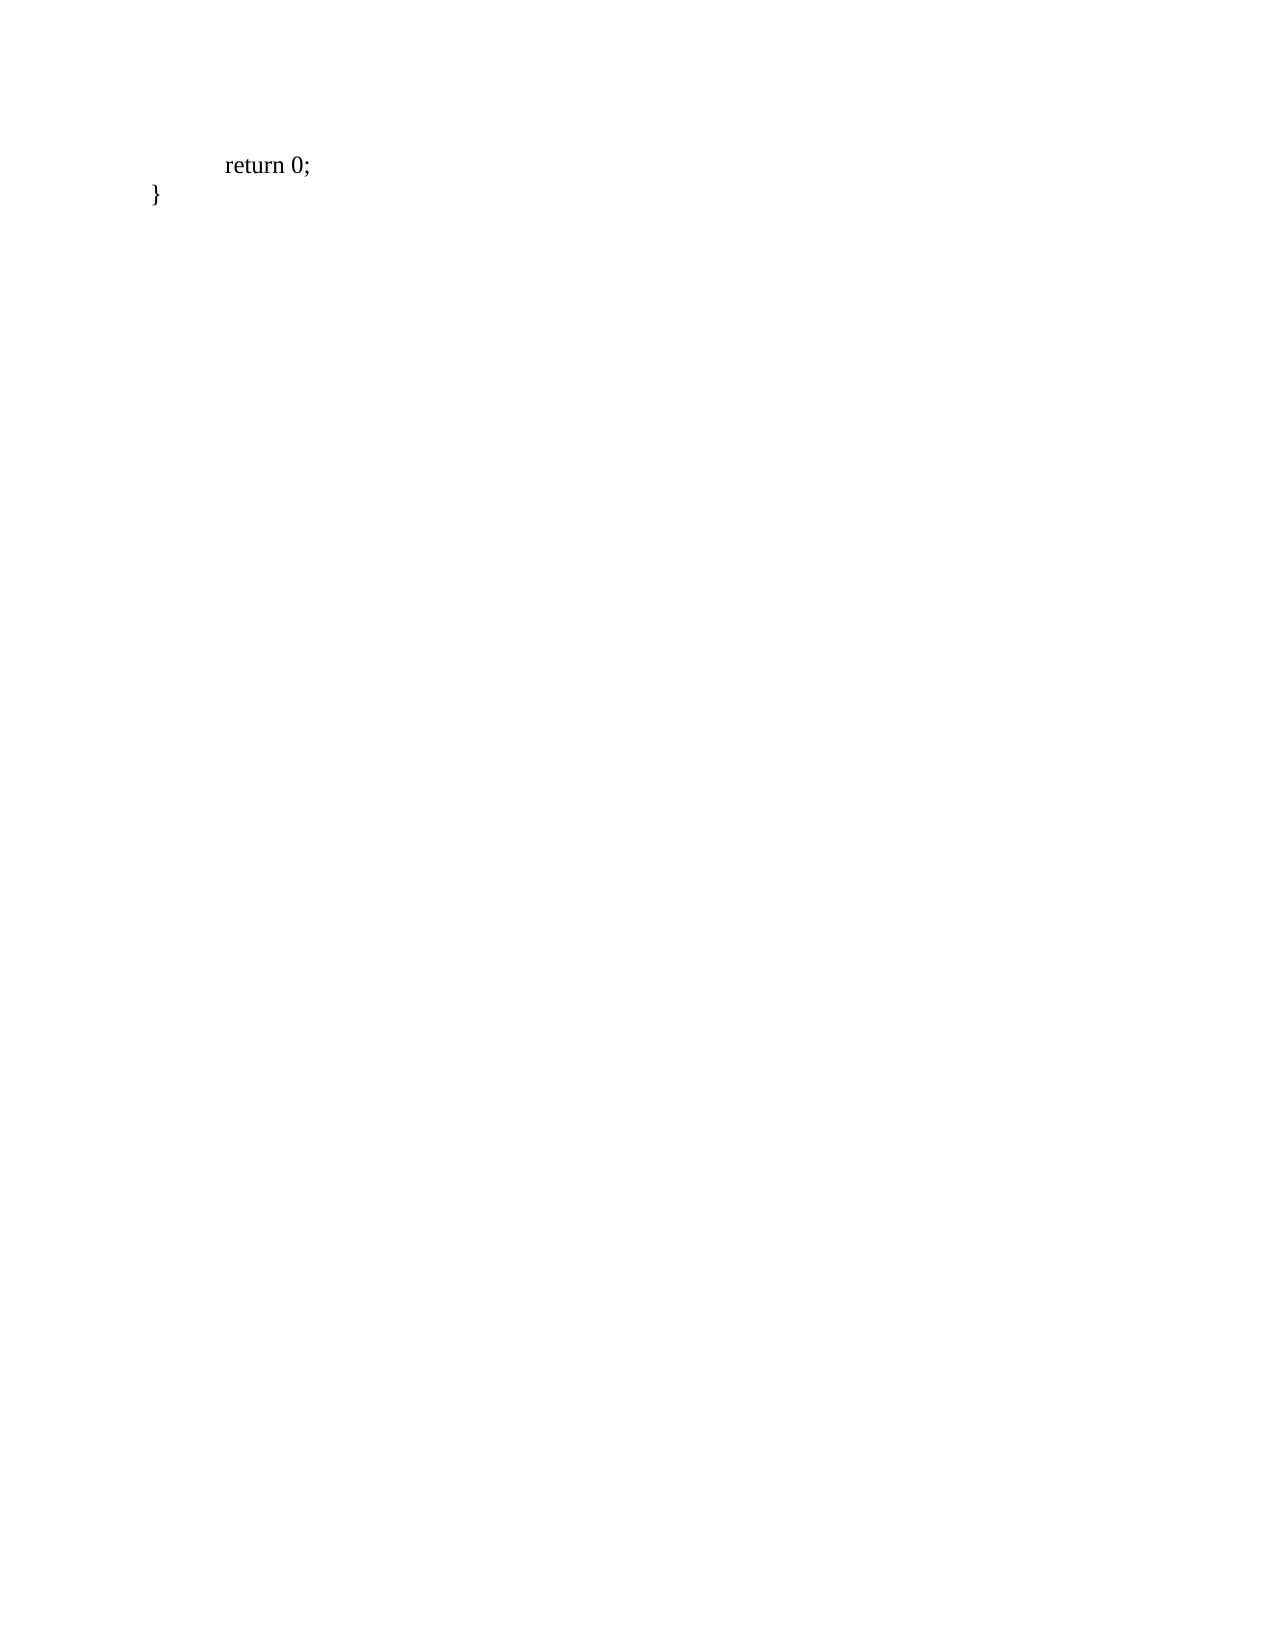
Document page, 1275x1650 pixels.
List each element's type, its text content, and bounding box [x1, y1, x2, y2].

text } [150, 179, 1125, 207]
text return 0; [150, 150, 1125, 179]
